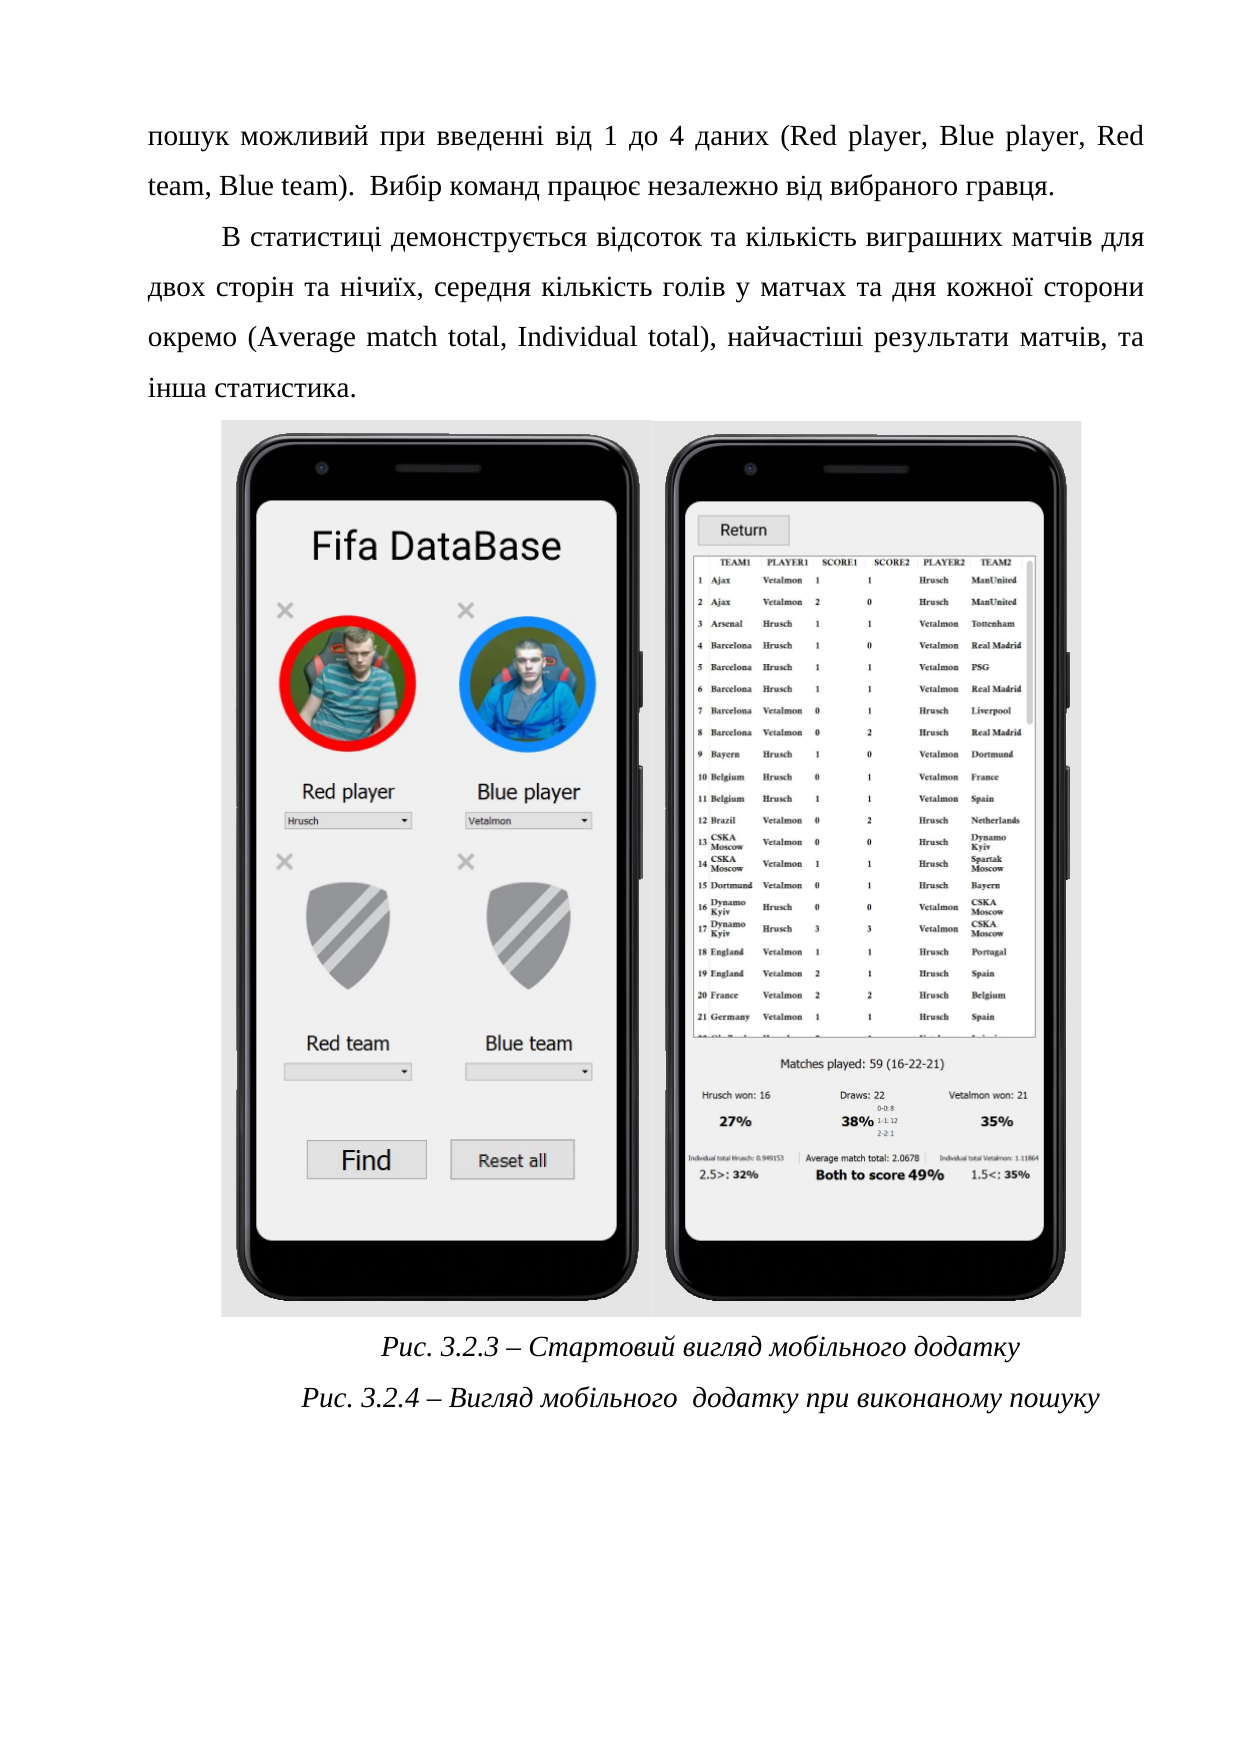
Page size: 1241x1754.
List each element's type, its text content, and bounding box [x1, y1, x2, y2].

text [148, 118, 1145, 202]
text Рис. 3.2.3 – Стартовий вигляд мобільного додатку [148, 1329, 1181, 1363]
text В статистиці демонструється відсоток та кількість виграшних матчів для двох сторін та нічиїх, середня кількість голів у матчах та дня кожної сторони окремо (Average match total, Individual total), найчастіші результати матчів, та інша статистика. [148, 219, 1145, 403]
picture [221, 420, 1082, 1317]
text Рис. 3.2.4 – Вигляд мобільного додатку при виконаному пошуку [148, 1380, 1181, 1413]
